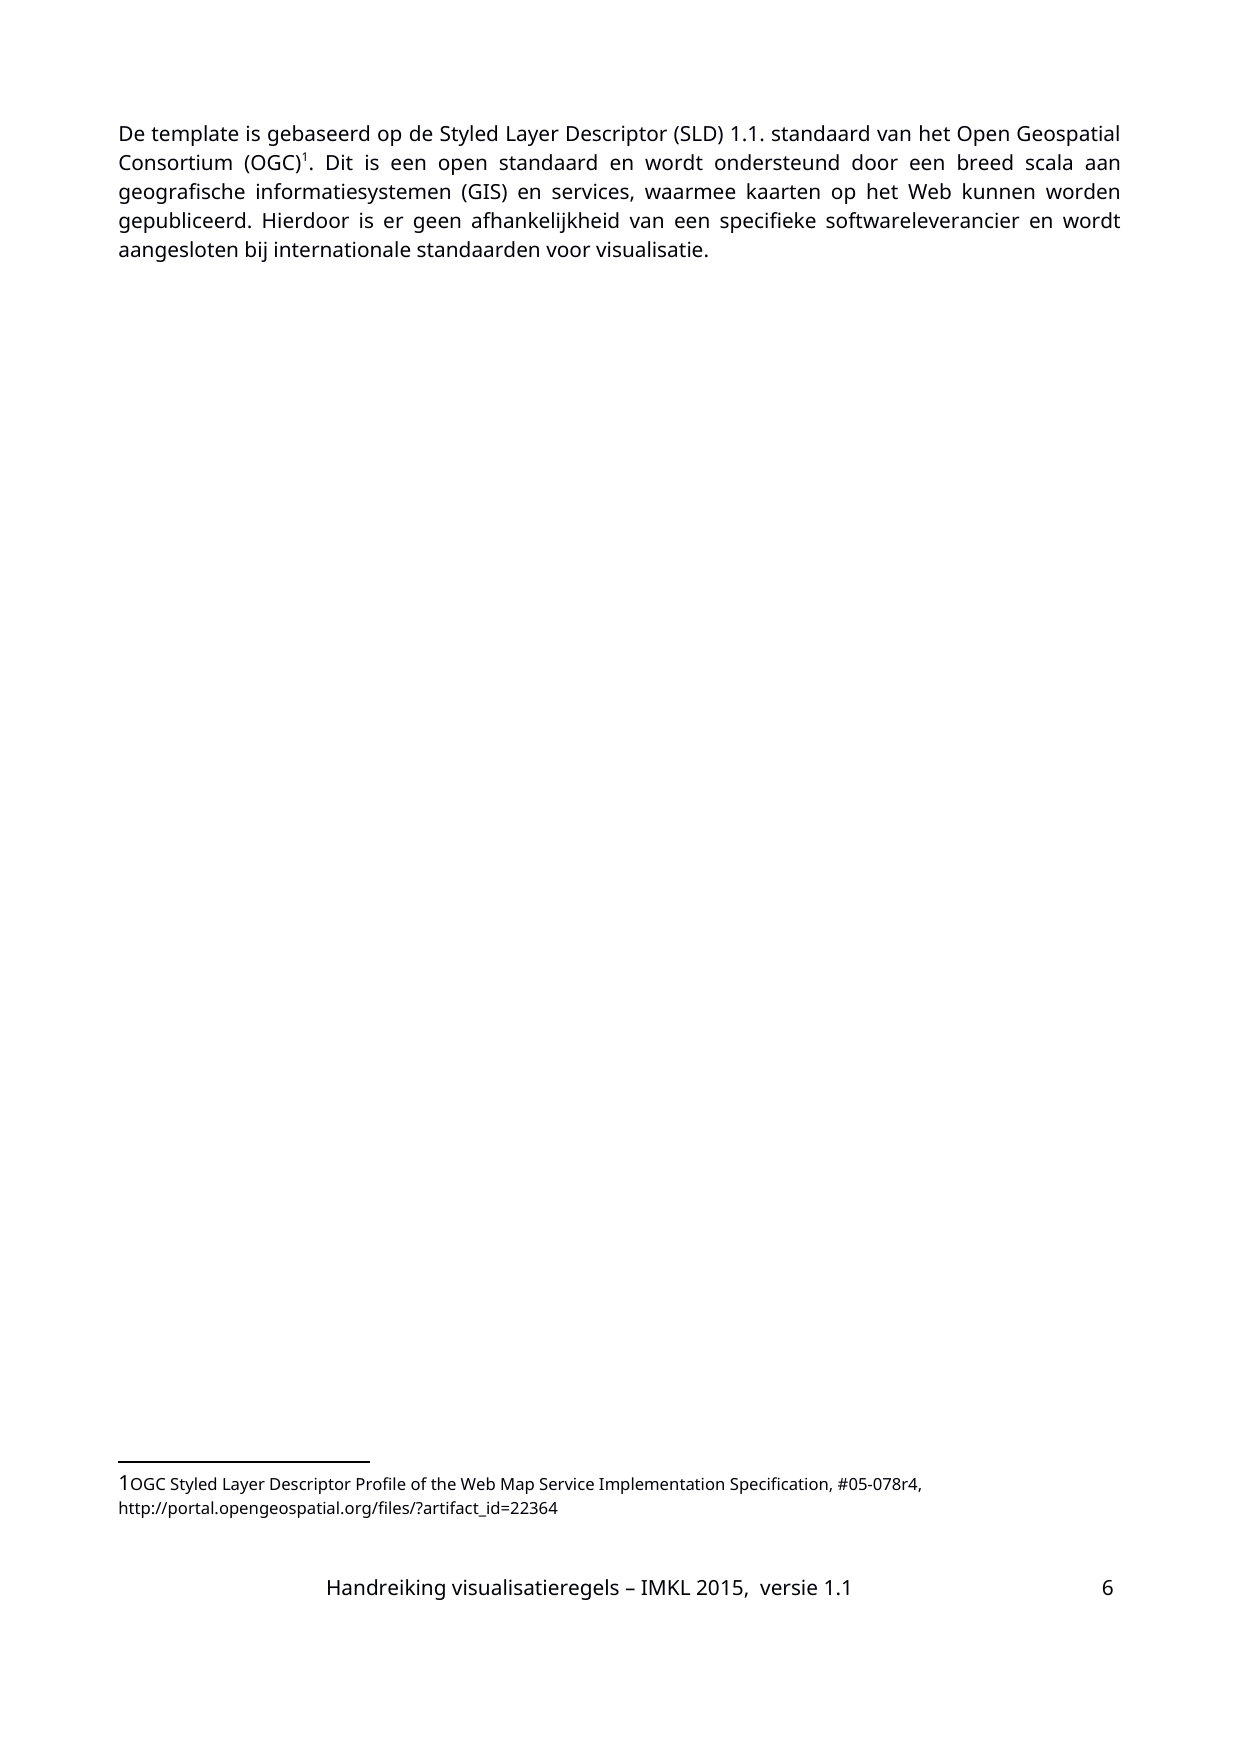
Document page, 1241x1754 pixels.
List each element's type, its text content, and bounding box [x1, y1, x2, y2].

text De template is gebaseerd op de Styled Layer Descriptor (SLD) 1.1. standaard van het Open Geospatial Consortium (OGC). Dit is een open standaard en wordt ondersteund door een breed scala aan geografische informatiesystemen (GIS) en services, waarmee kaarten op het Web kunnen worden gepubliceerd. Hierdoor is er geen afhankelijkheid van een specifieke softwareleverancier en wordt aangesloten bij internationale standaarden voor visualisatie. [118, 118, 1122, 264]
